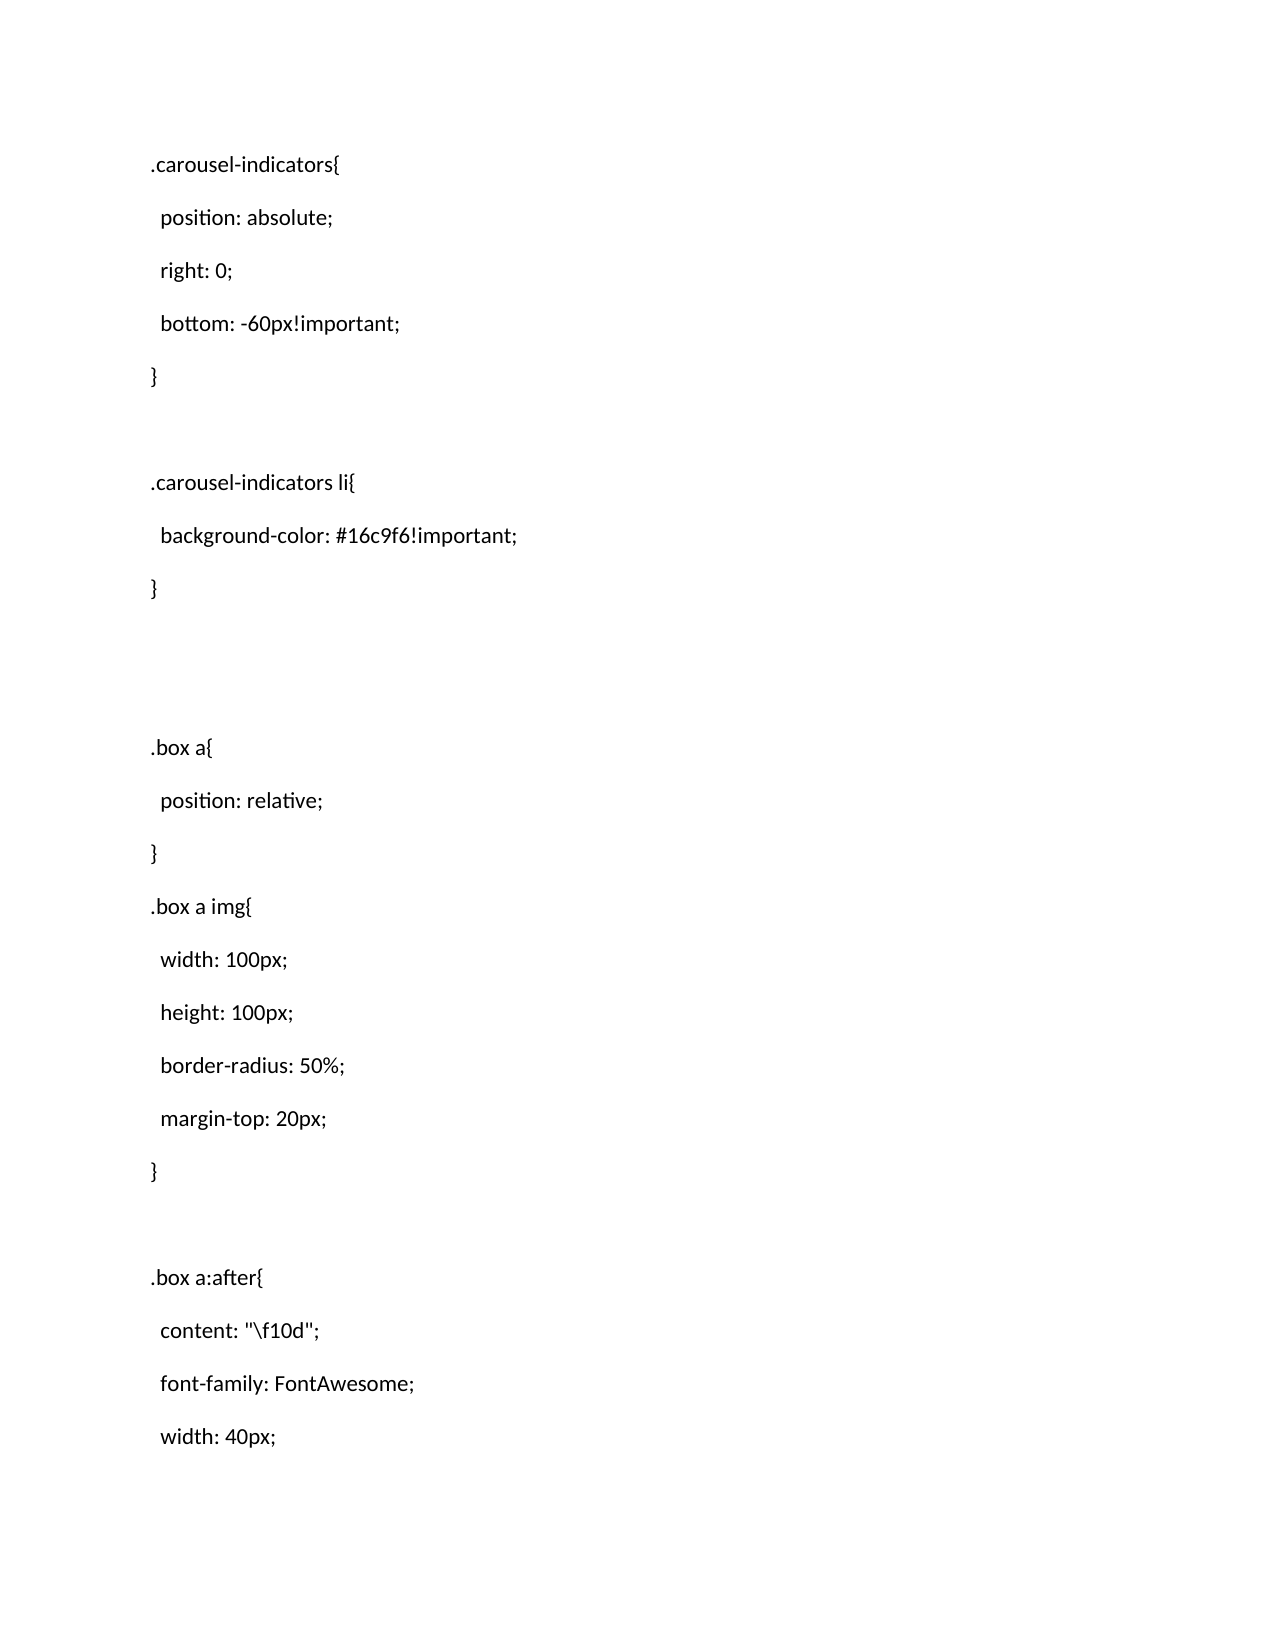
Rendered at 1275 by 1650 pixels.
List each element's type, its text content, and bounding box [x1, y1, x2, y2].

text .box a img{ [150, 892, 1125, 920]
text .carousel-indicators li{ [150, 468, 1125, 496]
text } [150, 574, 1125, 602]
text margin-top: 20px; [150, 1104, 1125, 1132]
text bottom: -60px!important; [150, 309, 1125, 337]
text } [150, 362, 1125, 390]
text font-family: FontAwesome; [150, 1369, 1125, 1397]
text position: relative; [150, 786, 1125, 814]
text right: 0; [150, 256, 1125, 284]
text content: "\f10d"; [150, 1316, 1125, 1344]
text width: 40px; [150, 1422, 1125, 1451]
text width: 100px; [150, 945, 1125, 973]
text } [150, 1157, 1125, 1185]
text background-color: #16c9f6!important; [150, 521, 1125, 549]
text position: absolute; [150, 203, 1125, 231]
text border-radius: 50%; [150, 1051, 1125, 1079]
text .carousel-indicators{ [150, 150, 1125, 178]
text } [150, 839, 1125, 867]
text height: 100px; [150, 998, 1125, 1026]
text .box a:after{ [150, 1263, 1125, 1291]
text .box a{ [150, 733, 1125, 761]
